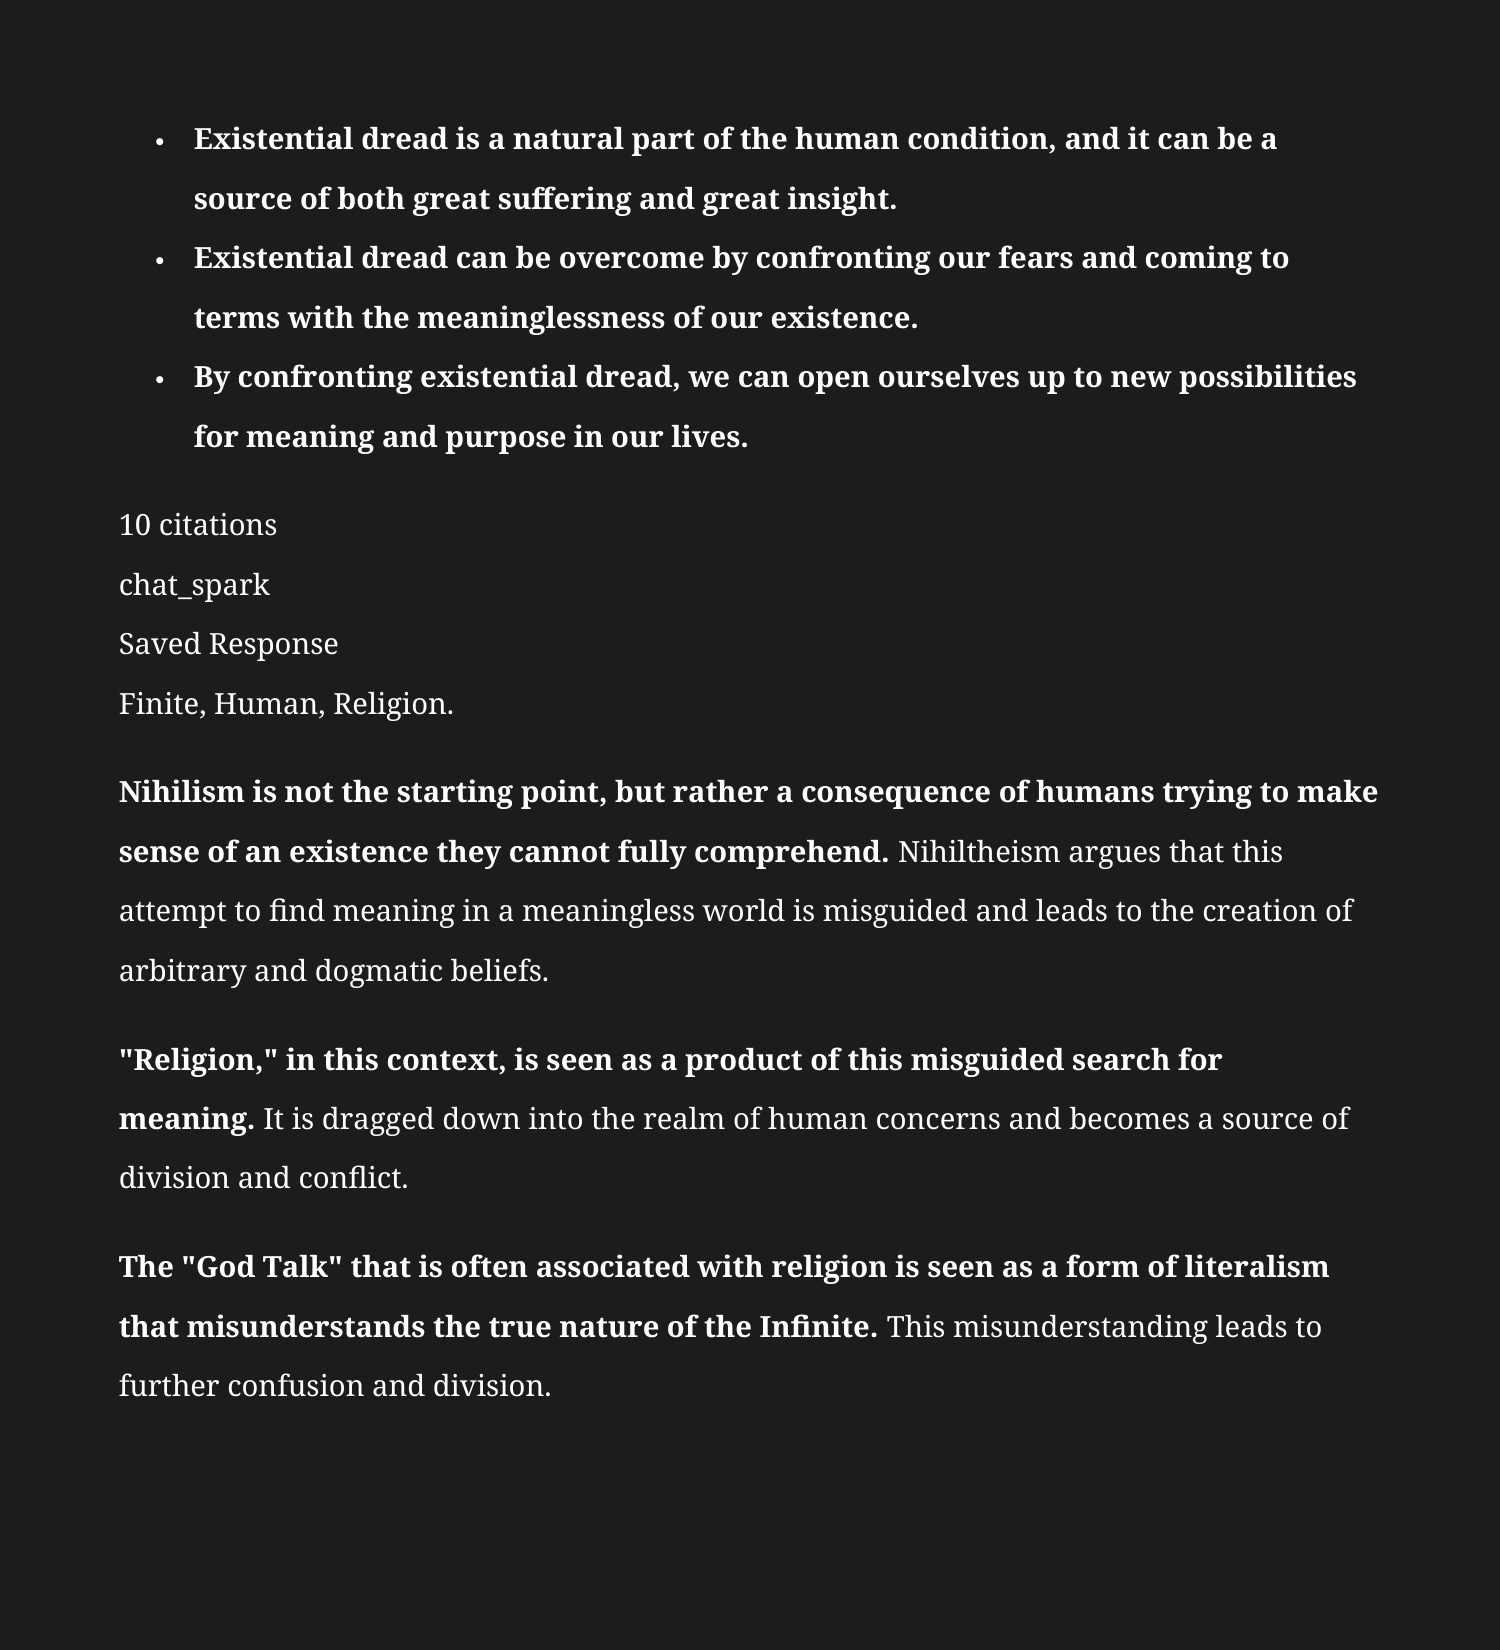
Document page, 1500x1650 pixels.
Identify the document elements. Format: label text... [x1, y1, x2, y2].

text The "God Talk" that is often associated with religion is seen as a form of literalism that misunderstands the true nature of the Infinite. This misunderstanding leads to further confusion and division. [118, 1246, 1381, 1405]
text "Religion," in this context, is seen as a product of this misguided search for meaning. It is dragged down into the realm of human concerns and becomes a source of division and conflict. [118, 1039, 1381, 1197]
text Nihilism is not the starting point, but rather a consequence of humans trying to make sense of an existence they cannot fully comprehend. Nihiltheism argues that this attempt to find meaning in a meaningless world is misguided and leads to the creation of arbitrary and dogmatic beliefs. [118, 772, 1381, 990]
text Finite, Human, Religion. [118, 683, 1381, 723]
list Existential dread can be overcome by confronting our fears and coming to terms with the meaninglessness of our existence. [156, 237, 1381, 337]
text chat_spark [118, 564, 1381, 604]
text 10 citations [118, 504, 1381, 544]
list Existential dread is a natural part of the human condition, and it can be a source of both great suffering and great insight. [156, 118, 1381, 218]
list By confronting existential dread, we can open ourselves up to new possibilities for meaning and purpose in our lives. [156, 356, 1381, 456]
text Saved Response [118, 623, 1381, 663]
